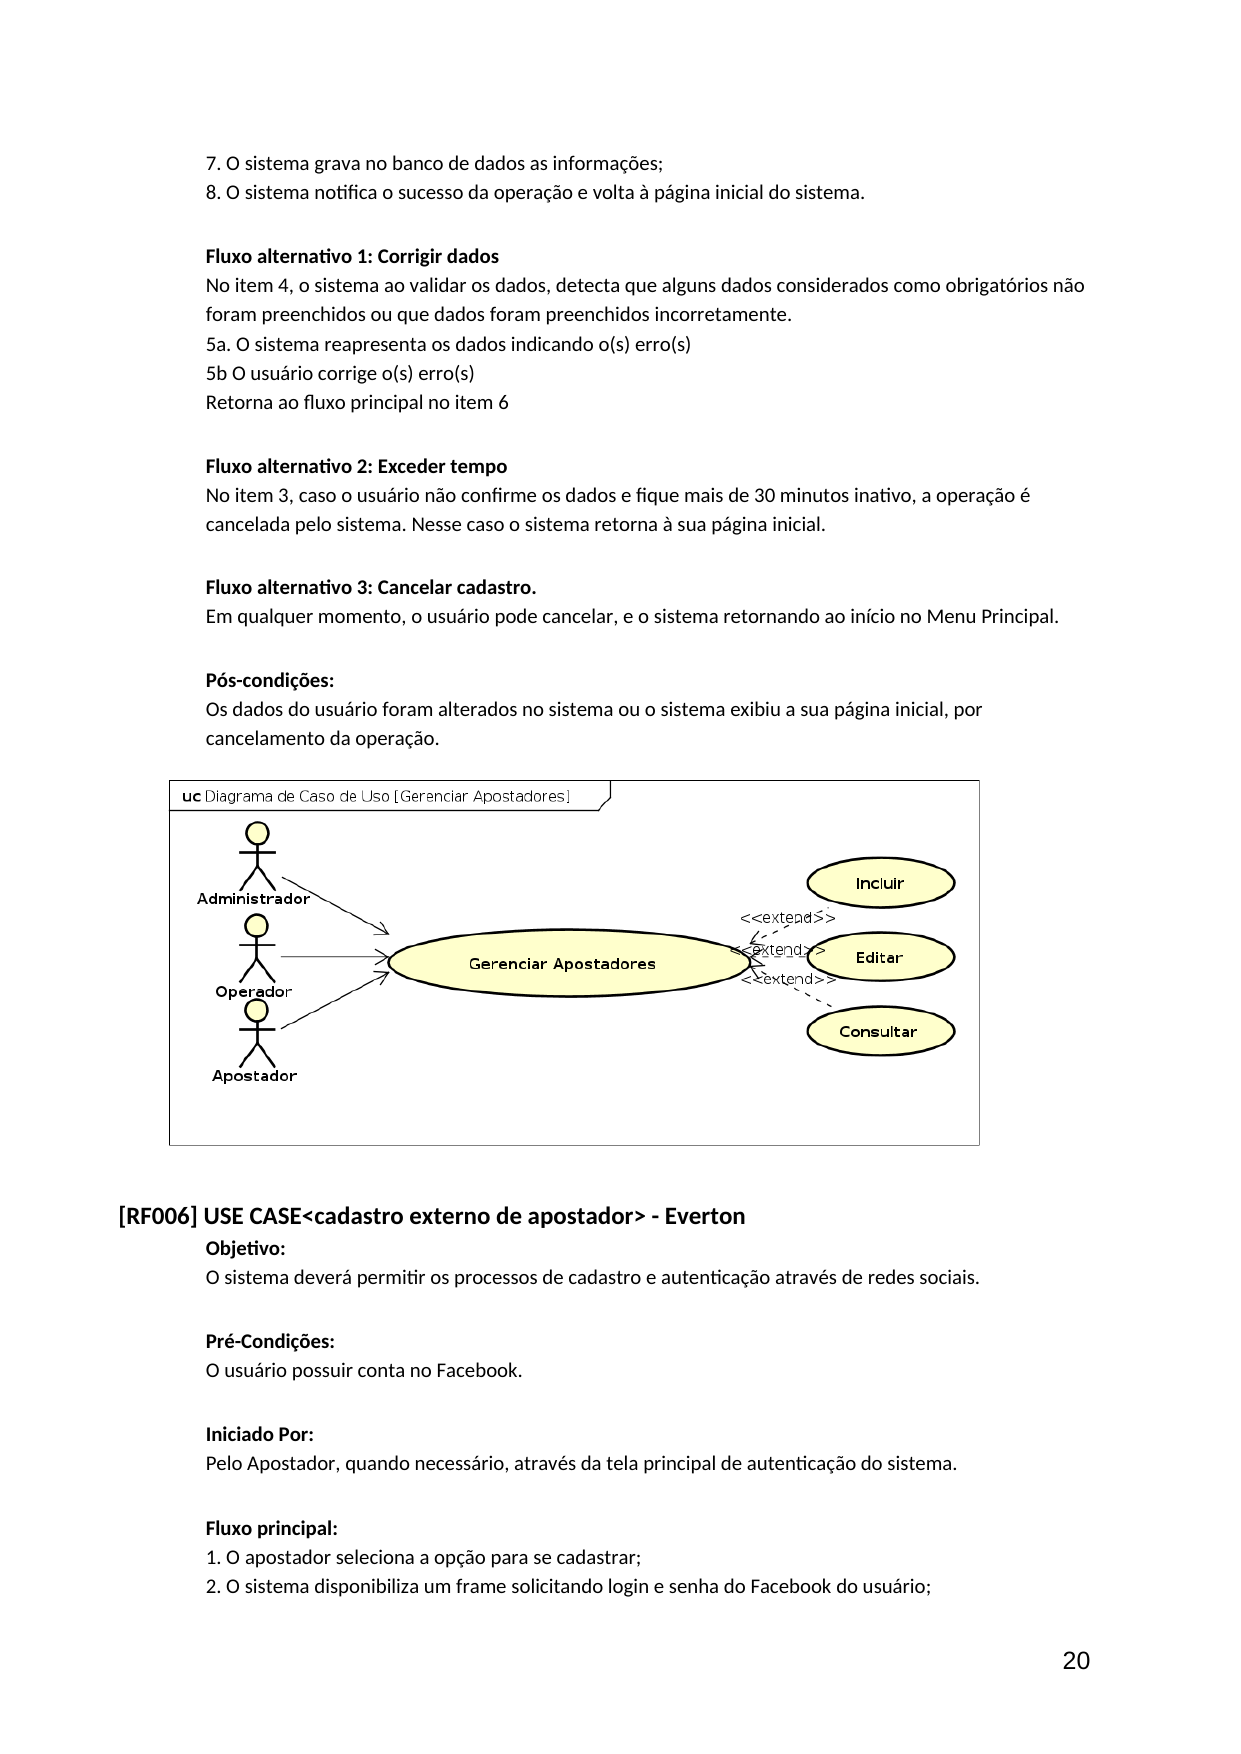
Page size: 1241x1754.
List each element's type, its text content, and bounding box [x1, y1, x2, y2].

picture [157, 769, 990, 1157]
text O sistema deverá permitir os processos de cadastro e autenticação através de redes sociais. [206, 1264, 1090, 1289]
text Fluxo alternativo 1: Corrigir dados [206, 243, 1090, 269]
text Pelo Apostador, quando necessário, através da tela principal de autenticação do sistema. [206, 1451, 1090, 1476]
text Retorna ao fluxo principal no item 6 [206, 389, 1090, 414]
text No item 3, caso o usuário não confirme os dados e fique mais de 30 minutos inativo, a operação é cancelada pelo sistema. Nesse caso o sistema retorna à sua página inicial. [206, 482, 1090, 537]
text 5a. O sistema reapresenta os dados indicando o(s) erro(s) [206, 331, 1090, 356]
text Objetivo: [206, 1235, 1090, 1260]
text 2. O sistema disponibiliza um frame solicitando login e senha do Facebook do usuário; [206, 1573, 1090, 1598]
text Fluxo alternativo 2: Exceder tempo [206, 453, 1090, 479]
text [RF006] USE CASE<cadastro externo de apostador> - Everton [118, 1200, 1090, 1230]
text 5b O usuário corrige o(s) erro(s) [206, 360, 1090, 385]
text Iniciado Por: [206, 1421, 1090, 1447]
text 8. O sistema notifica o sucesso da operação e volta à página inicial do sistema. [206, 179, 1090, 204]
text Pós-condições: [206, 667, 1090, 693]
text Fluxo alternativo 3: Cancelar cadastro. [206, 574, 1090, 599]
text Pré-Condições: [206, 1328, 1090, 1353]
text Em qualquer momento, o usuário pode cancelar, e o sistema retornando ao início no Menu Principal. [206, 603, 1090, 628]
text O usuário possuir conta no Facebook. [206, 1357, 1090, 1383]
text No item 4, o sistema ao validar os dados, detecta que alguns dados considerados como obrigatórios não foram preenchidos ou que dados foram preenchidos incorretamente. [206, 272, 1090, 327]
text Fluxo principal: [206, 1515, 1090, 1540]
text Os dados do usuário foram alterados no sistema ou o sistema exibiu a sua página inicial, por cancelamento da operação. [206, 696, 1090, 751]
text 7. O sistema grava no banco de dados as informações; [206, 150, 1090, 175]
text 1. O apostador seleciona a opção para se cadastrar; [206, 1544, 1090, 1569]
